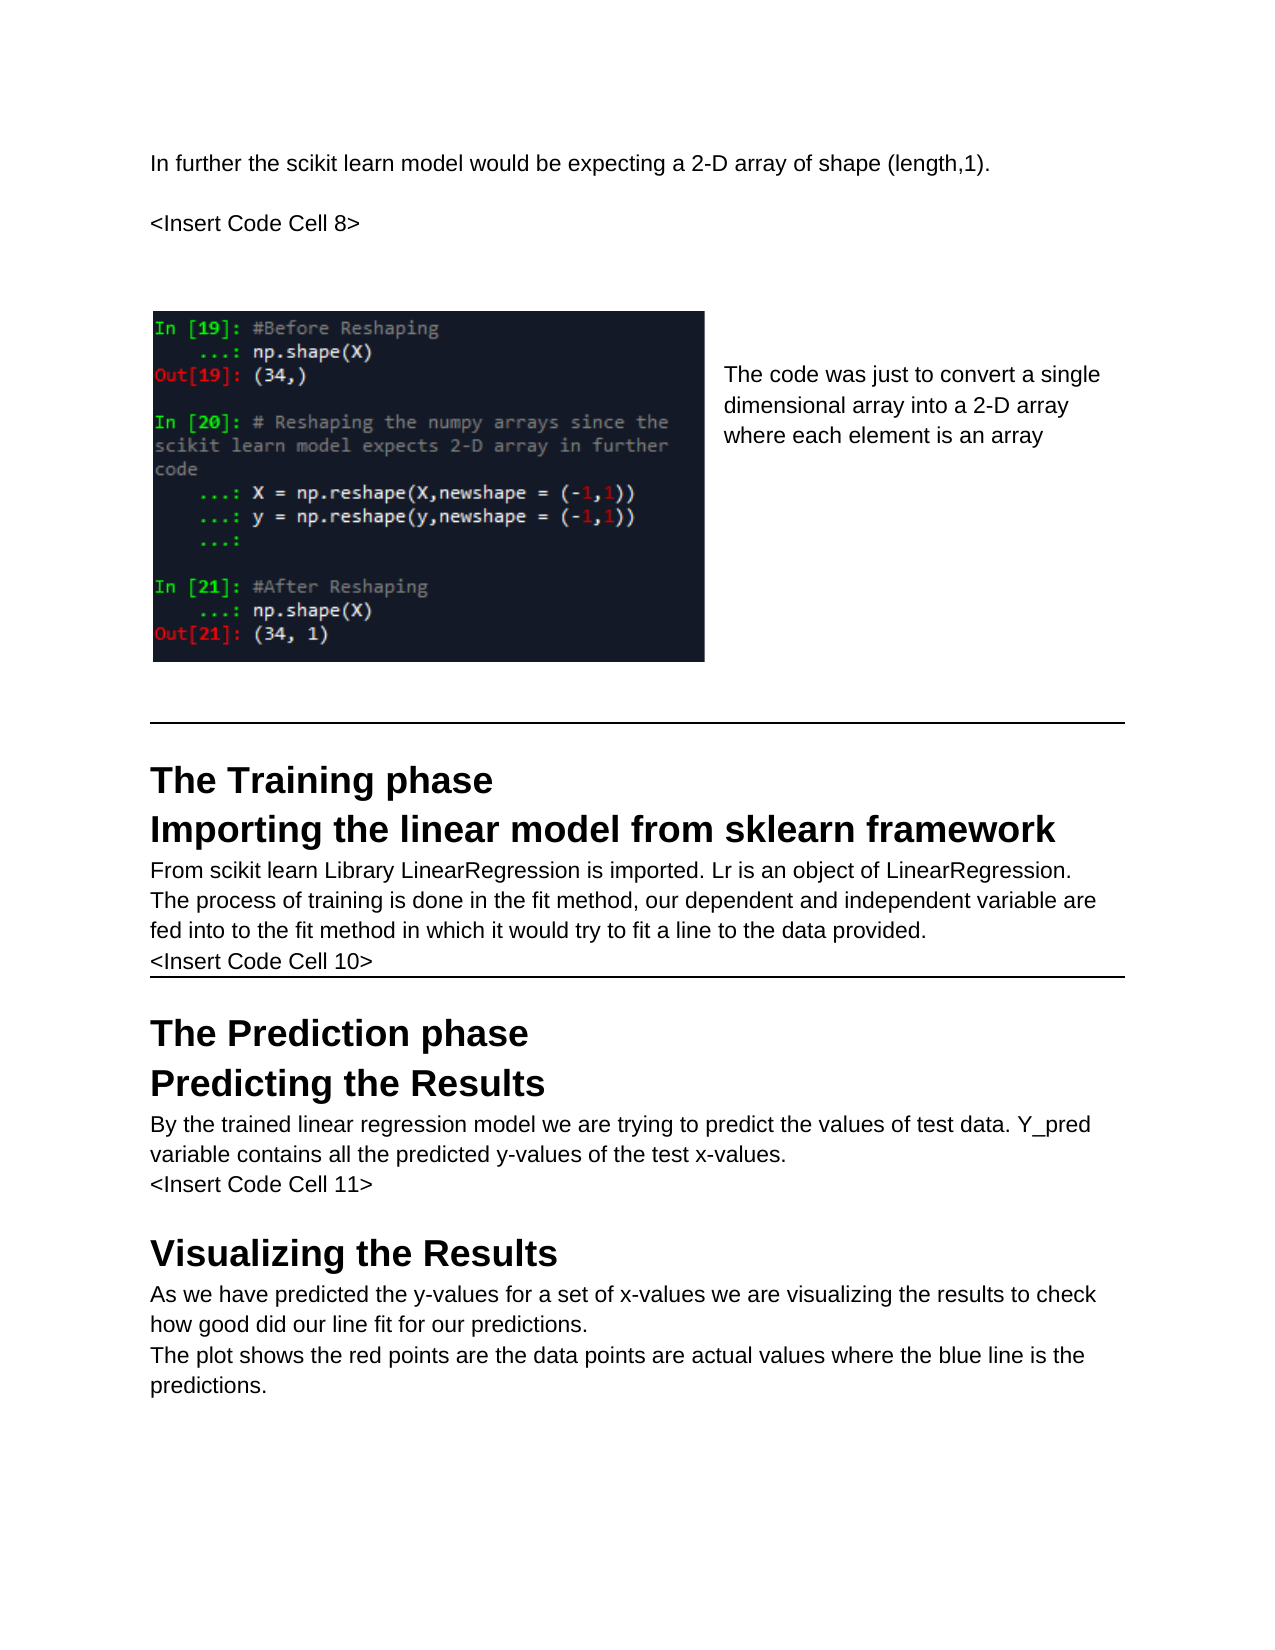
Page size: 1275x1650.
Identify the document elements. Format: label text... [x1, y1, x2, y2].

text In further the scikit learn model would be expecting a 2-D array of shape (length,1). [150, 150, 1125, 176]
text The plot shows the red points are the data points are actual values where the blue line is the predictions. [150, 1342, 1125, 1398]
picture [153, 311, 705, 662]
text <Insert Code Cell 8> [150, 210, 1125, 237]
text Predicting the Results [150, 1061, 1125, 1104]
text <Insert Code Cell 11> [150, 1171, 1125, 1198]
text Visualizing the Results [150, 1232, 1125, 1275]
text As we have predicted the y-values for a set of x-values we are visualizing the results to check how good did our line fit for our predictions. [150, 1281, 1125, 1338]
text From scikit learn Library LinearRegression is imported. Lr is an object of LinearRegression. [150, 857, 1125, 883]
text The code was just to convert a single dimensional array into a 2-D array where each element is an array [705, 361, 1125, 448]
text <Insert Code Cell 10> [150, 948, 1125, 976]
text Importing the linear model from sklearn framework [150, 807, 1125, 851]
text The Prediction phase [150, 1012, 1125, 1055]
text The Training phase [150, 758, 1125, 801]
text By the trained linear regression model we are trying to predict the values of test data. Y_pred variable contains all the predicted y-values of the test x-values. [150, 1111, 1125, 1167]
text The process of training is done in the fit method, our dependent and independent variable are fed into to the fit method in which it would try to fit a line to the data provided. [150, 887, 1125, 944]
